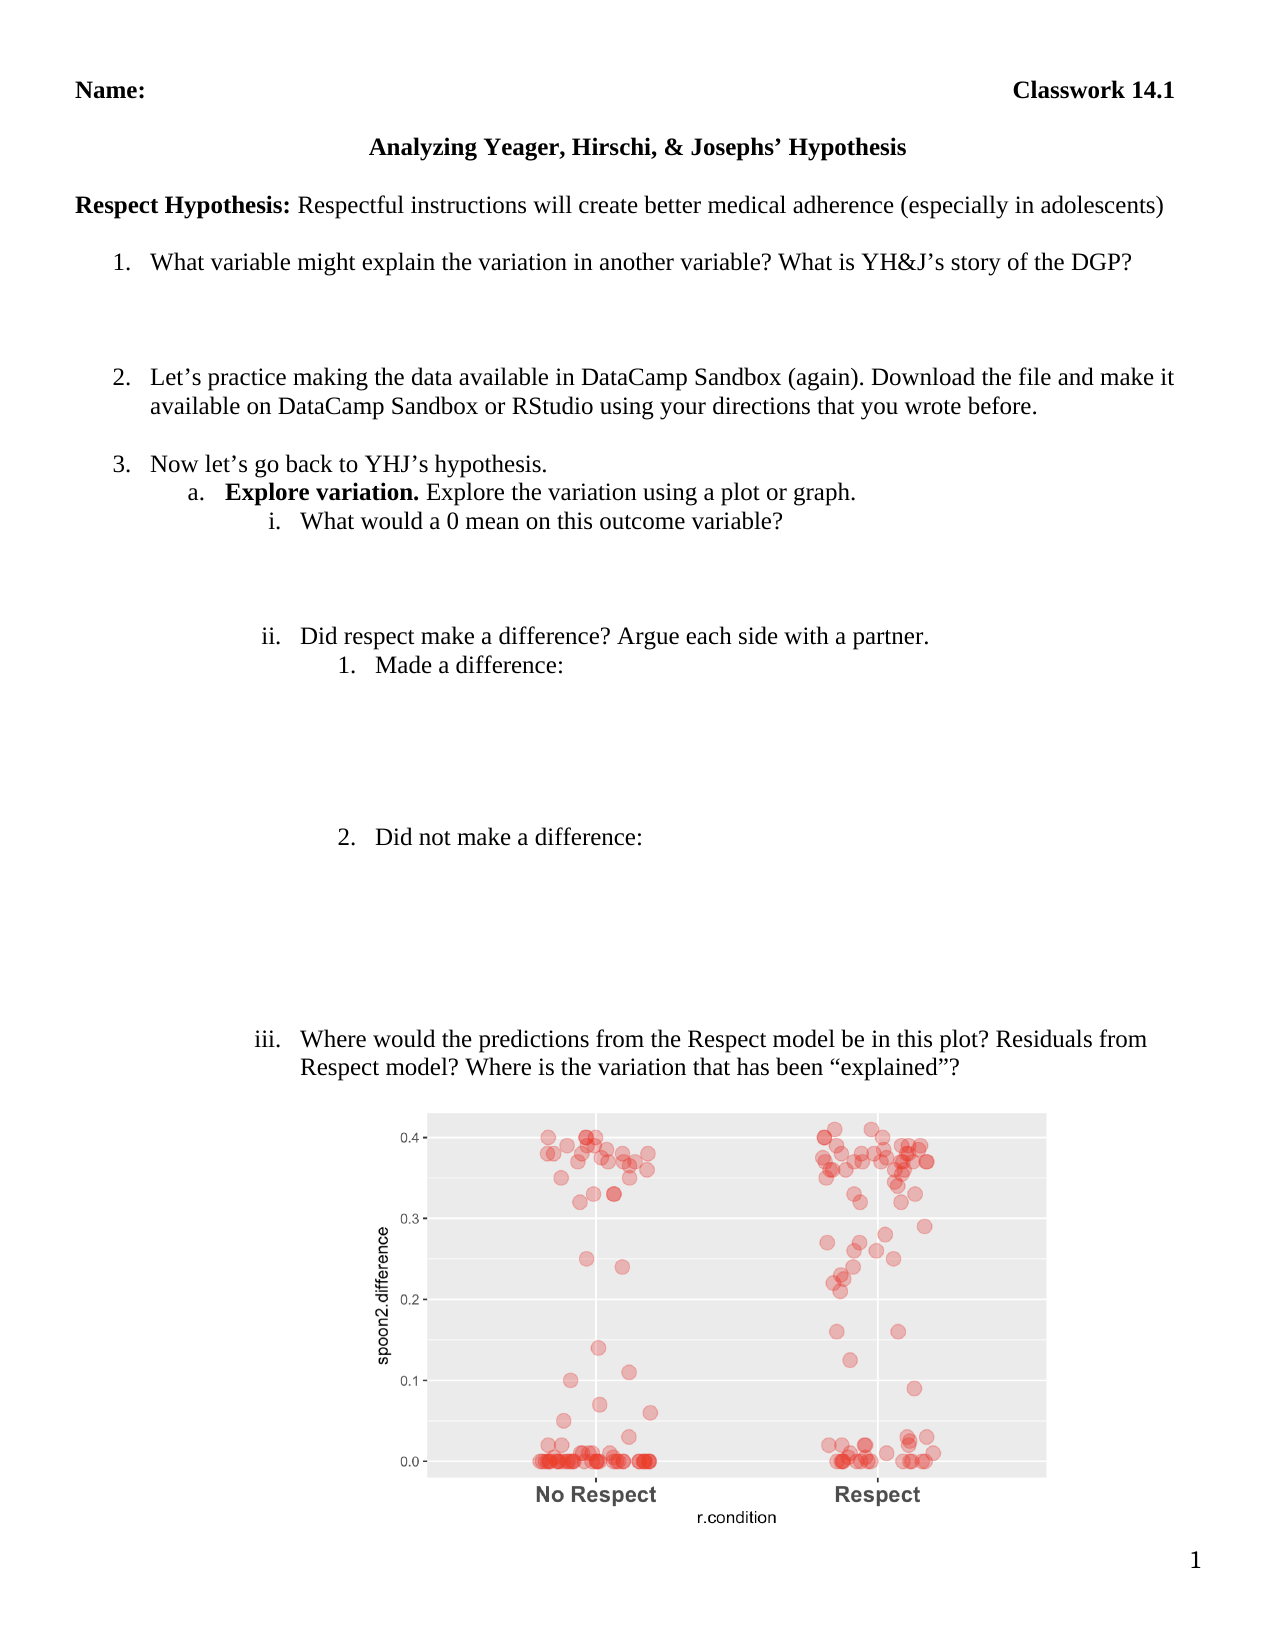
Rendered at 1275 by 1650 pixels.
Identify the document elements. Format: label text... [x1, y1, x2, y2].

list Made a difference: [337, 650, 1200, 679]
picture [370, 1110, 1055, 1533]
text Respect Hypothesis: Respectful instructions will create better medical adherence (especially in adolescents) [75, 190, 1200, 219]
text Analyzing Yeager, Hirschi, & Josephs’ Hypothesis [75, 132, 1200, 161]
list Where would the predictions from the Respect model be in this plot? Residuals from Respect model? Where is the variation that has been “explained”? [281, 1024, 1200, 1081]
list What variable might explain the variation in another variable? What is YH&J’s story of the DGP? [112, 247, 1200, 276]
text Name: Classwork 14.1 [75, 75, 1200, 104]
list Now let’s go back to YHJ’s hypothesis. [112, 449, 1200, 477]
list Did not make a difference: [337, 822, 1200, 851]
list Did respect make a difference? Argue each side with a partner. [281, 621, 1200, 650]
list Let’s practice making the data available in DataCamp Sandbox (again). Download the file and make it available on DataCamp Sandbox or RStudio using your directions that you wrote before. [112, 362, 1200, 420]
list Explore variation. Explore the variation using a plot or graph. [187, 477, 1200, 506]
list What would a 0 mean on this outcome variable? [281, 506, 1200, 535]
